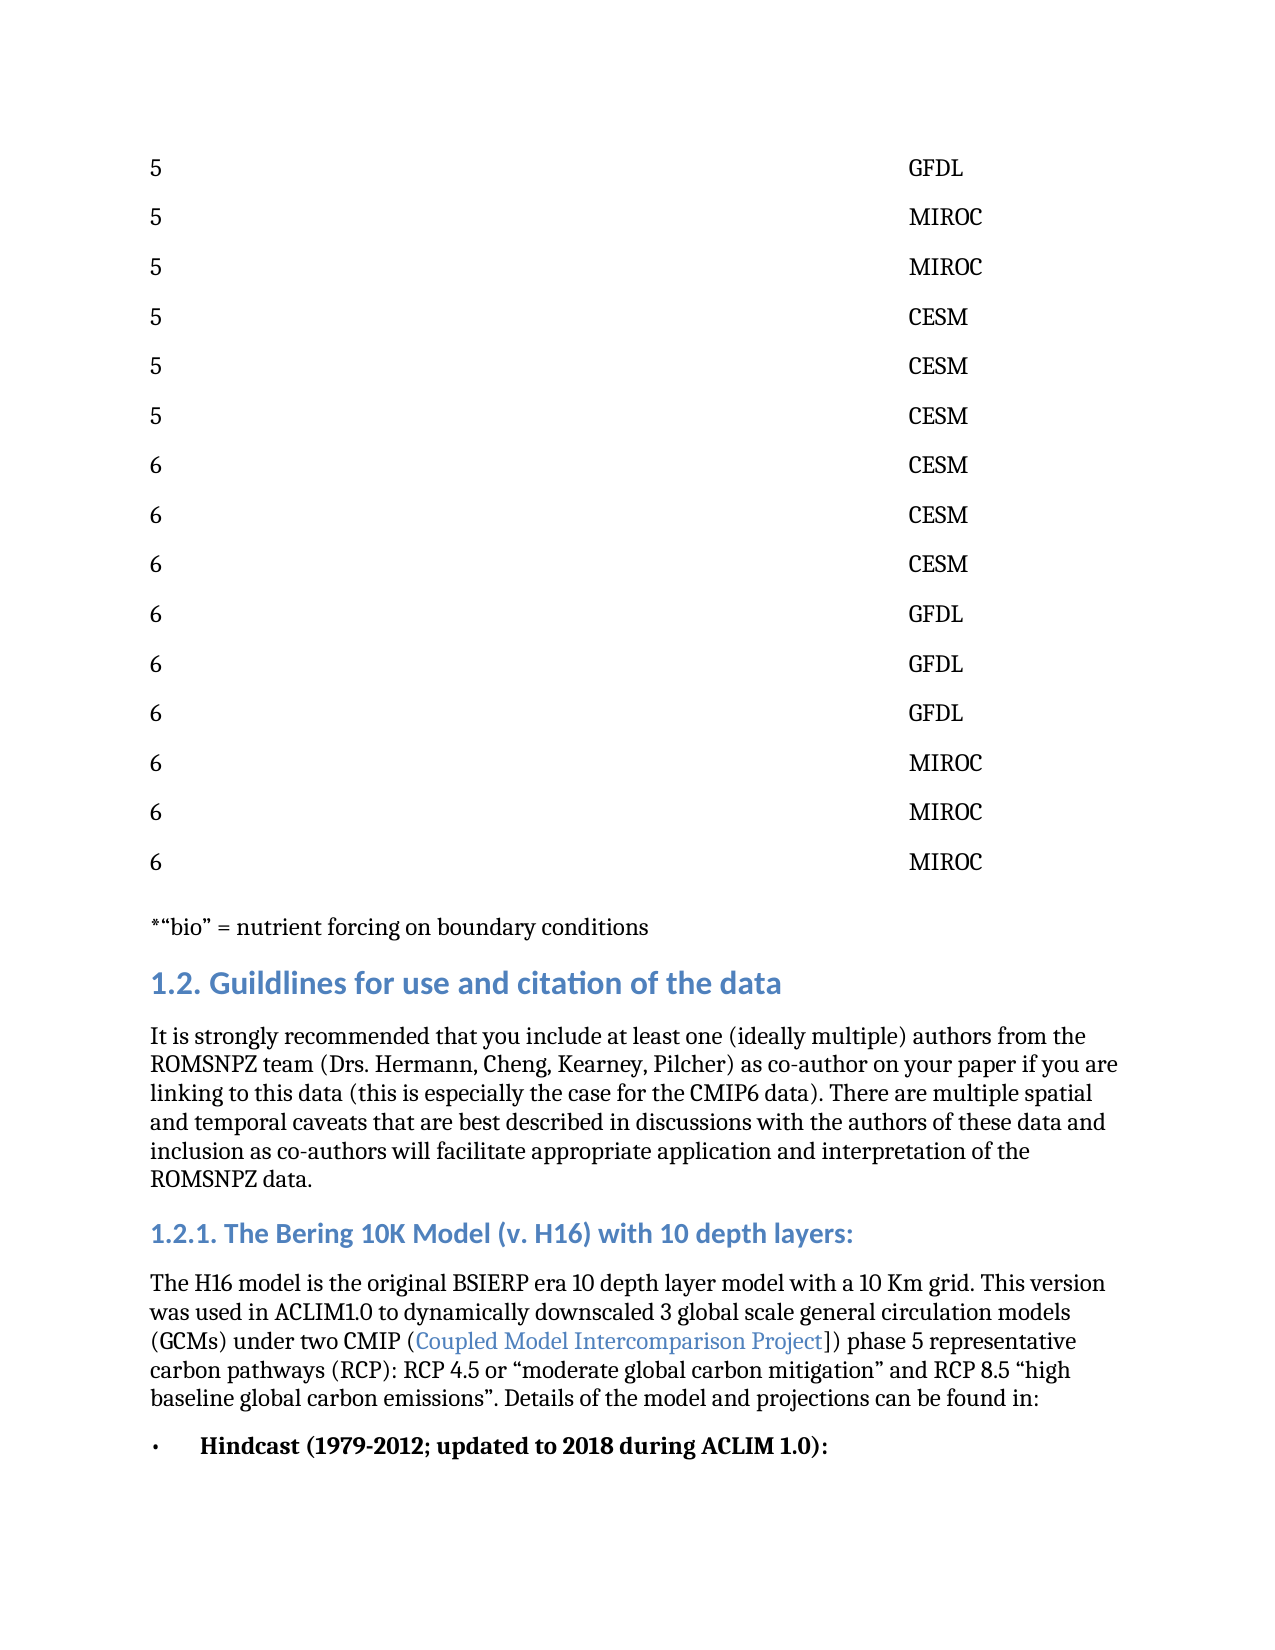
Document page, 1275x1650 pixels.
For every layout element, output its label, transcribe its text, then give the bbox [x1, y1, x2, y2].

table_cell MIROC [897, 249, 1275, 299]
table_cell GFDL [897, 596, 1275, 646]
table_cell 5 [139, 200, 897, 249]
text *“bio” = nutrient forcing on boundary conditions [150, 912, 1125, 941]
table_cell MIROC [897, 795, 1275, 844]
table_cell MIROC [897, 745, 1275, 794]
table_cell 6 [139, 596, 897, 646]
table_cell CESM [897, 497, 1275, 547]
table_cell 5 [139, 299, 897, 348]
text The H16 model is the original BSIERP era 10 depth layer model with a 10 Km grid. This version was used in ACLIM1.0 to dynamically downscaled 3 global scale general circulation models (GCMs) under two CMIP (Coupled Model Intercomparison Project]) phase 5 representative carbon pathways (RCP): RCP 4.5 or “moderate global carbon mitigation” and RCP 8.5 “high baseline global carbon emissions”. Details of the model and projections can be found in: [150, 1269, 1125, 1413]
list Hindcast (1979-2012; updated to 2018 during ACLIM 1.0): [150, 1432, 1125, 1461]
table_cell 6 [139, 795, 897, 844]
table_cell 6 [139, 695, 897, 745]
table_cell CESM [897, 448, 1275, 497]
table_cell 6 [139, 497, 897, 547]
table_cell GFDL [897, 150, 1275, 199]
subtitle 1.2.1. The Bering 10K Model (v. H16) with 10 depth layers: [150, 1215, 1125, 1251]
table_cell CESM [897, 547, 1275, 596]
table_cell 5 [139, 249, 897, 299]
text It is strongly recommended that you include at least one (ideally multiple) authors from the ROMSNPZ team (Drs. Hermann, Cheng, Kearney, Pilcher) as co-author on your paper if you are linking to this data (this is especially the case for the CMIP6 data). There are multiple spatial and temporal caveats that are best described in discussions with the authors of these data and inclusion as co-authors will facilitate appropriate application and interpretation of the ROMSNPZ data. [150, 1022, 1125, 1194]
subtitle 1.2. Guildlines for use and citation of the data [150, 962, 1125, 1003]
table_cell 6 [139, 646, 897, 695]
table_cell MIROC [897, 200, 1275, 249]
table_cell 6 [139, 448, 897, 497]
table_cell 5 [139, 348, 897, 398]
table_cell GFDL [897, 646, 1275, 695]
table_cell 6 [139, 745, 897, 794]
table_cell CESM [897, 348, 1275, 398]
table_cell MIROC [897, 844, 1275, 894]
table_cell CESM [897, 299, 1275, 348]
table_cell CESM [897, 398, 1275, 447]
table_cell 5 [139, 150, 897, 199]
table_cell 6 [139, 547, 897, 596]
table_cell 6 [139, 844, 897, 894]
table_cell 5 [139, 398, 897, 447]
table_cell GFDL [897, 695, 1275, 745]
